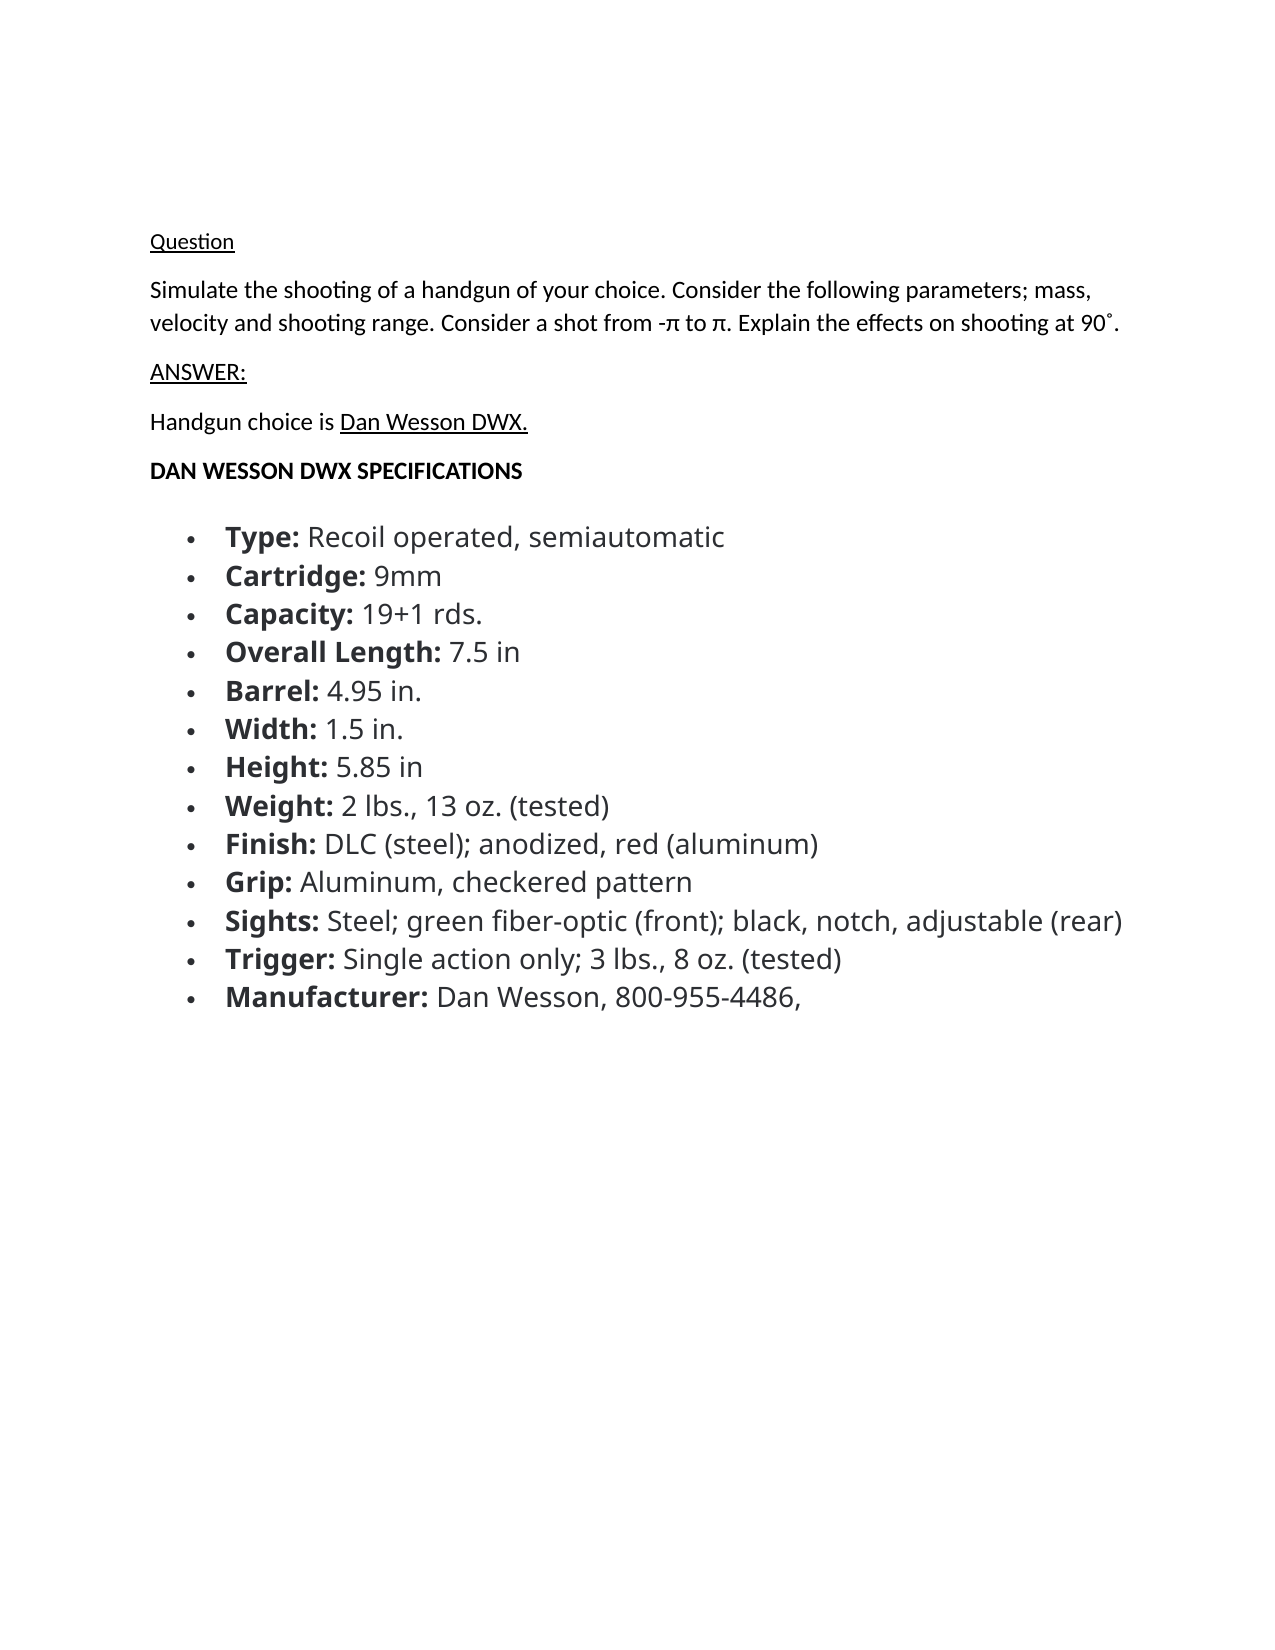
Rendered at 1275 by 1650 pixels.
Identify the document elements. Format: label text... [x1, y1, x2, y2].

list Weight: 2 lbs., 13 oz. (tested) [187, 786, 1125, 824]
list Cartridge: 9mm [187, 556, 1125, 594]
list Sights: Steel; green fiber-optic (front); black, notch, adjustable (rear) [187, 901, 1125, 939]
list Overall Length: 7.5 in [187, 633, 1125, 671]
text ANSWER: [150, 356, 1125, 387]
text Question [150, 227, 1125, 255]
text DAN WESSON DWX SPECIFICATIONS [150, 456, 1125, 486]
list Capacity: 19+1 rds. [187, 594, 1125, 633]
list Width: 1.5 in. [187, 709, 1125, 748]
list Grip: Aluminum, checkered pattern [187, 863, 1125, 901]
text Handgun choice is Dan Wesson DWX. [150, 406, 1125, 436]
list Trigger: Single action only; 3 lbs., 8 oz. (tested) [187, 939, 1125, 978]
list Type: Recoil operated, semiautomatic [187, 518, 1125, 556]
list Finish: DLC (steel); anodized, red (aluminum) [187, 824, 1125, 863]
list Manufacturer: Dan Wesson, 800-955-4486, [187, 978, 1125, 1016]
list Height: 5.85 in [187, 748, 1125, 786]
text Simulate the shooting of a handgun of your choice. Consider the following parameters; mass, velocity and shooting range. Consider a shot from -π to π. Explain the effects on shooting at 90˚. [150, 274, 1125, 337]
list Barrel: 4.95 in. [187, 671, 1125, 709]
